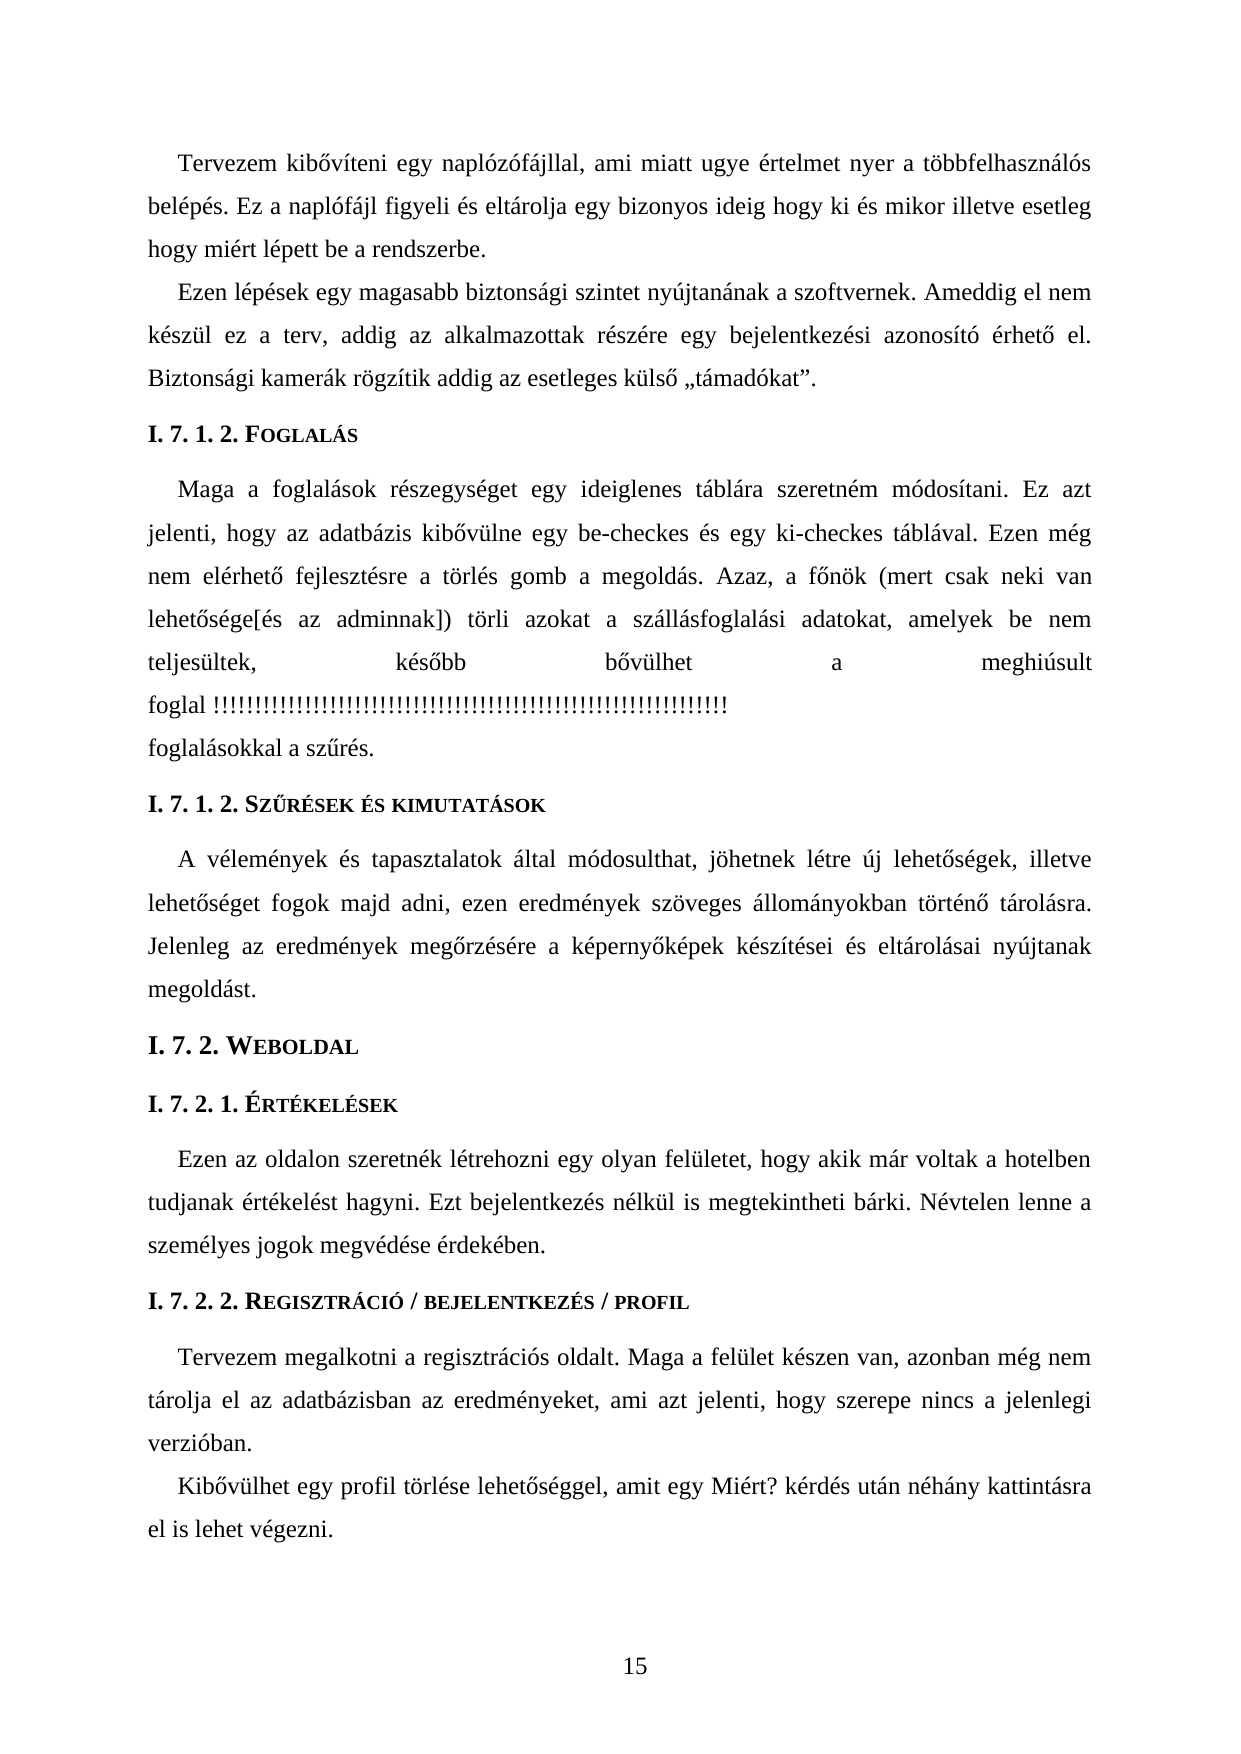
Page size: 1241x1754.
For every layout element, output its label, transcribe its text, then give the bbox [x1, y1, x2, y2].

text foglalásokkal a szűrés. [148, 733, 1093, 762]
subtitle I. 7. 2. Weboldal [148, 1029, 1093, 1061]
subtitle I. 7. 2. 1. Értékelések [148, 1089, 1093, 1117]
text Ezen lépések egy magasabb biztonsági szintet nyújtanának a szoftvernek. Ameddig el nem készül ez a terv, addig az alkalmazottak részére egy bejelentkezési azonosító érhető el. Biztonsági kamerák rögzítik addig az esetleges külső „támadókat”. [148, 277, 1093, 392]
text Maga a foglalások részegységet egy ideiglenes táblára szeretném módosítani. Ez azt jelenti, hogy az adatbázis kibővülne egy be-checkes és egy ki-checkes táblával. Ezen még nem elérhető fejlesztésre a törlés gomb a megoldás. Azaz, a főnök (mert csak neki van lehetősége[és az adminnak]) törli azokat a szállásfoglalási adatokat, amelyek be nem teljesültek, később bővülhet a meghiúsult foglal !!!!!!!!!!!!!!!!!!!!!!!!!!!!!!!!!!!!!!!!!!!!!!!!!!!!!!!!!!!!!! [148, 474, 1093, 719]
text Kibővülhet egy profil törlése lehetőséggel, amit egy Miért? kérdés után néhány kattintásra el is lehet végezni. [148, 1471, 1093, 1543]
text Ezen az oldalon szeretnék létrehozni egy olyan felületet, hogy akik már voltak a hotelben tudjanak értékelést hagyni. Ezt bejelentkezés nélkül is megtekintheti bárki. Névtelen lenne a személyes jogok megvédése érdekében. [148, 1144, 1093, 1259]
subtitle I. 7. 1. 2. Foglalás [148, 419, 1093, 448]
text Tervezem megalkotni a regisztrációs oldalt. Maga a felület készen van, azonban még nem tárolja el az adatbázisban az eredményeket, ami azt jelenti, hogy szerepe nincs a jelenlegi verzióban. [148, 1342, 1093, 1457]
subtitle I. 7. 1. 2. Szűrések és kimutatások [148, 789, 1093, 818]
text A vélemények és tapasztalatok által módosulthat, jöhetnek létre új lehetőségek, illetve lehetőséget fogok majd adni, ezen eredmények szöveges állományokban történő tárolásra. Jelenleg az eredmények megőrzésére a képernyőképek készítései és eltárolásai nyújtanak megoldást. [148, 844, 1093, 1003]
text Tervezem kibővíteni egy naplózófájllal, ami miatt ugye értelmet nyer a többfelhasználós belépés. Ez a naplófájl figyeli és eltárolja egy bizonyos ideig hogy ki és mikor illetve esetleg hogy miért lépett be a rendszerbe. [148, 148, 1093, 263]
subtitle I. 7. 2. 2. Regisztráció / bejelentkezés / profil [148, 1286, 1093, 1315]
